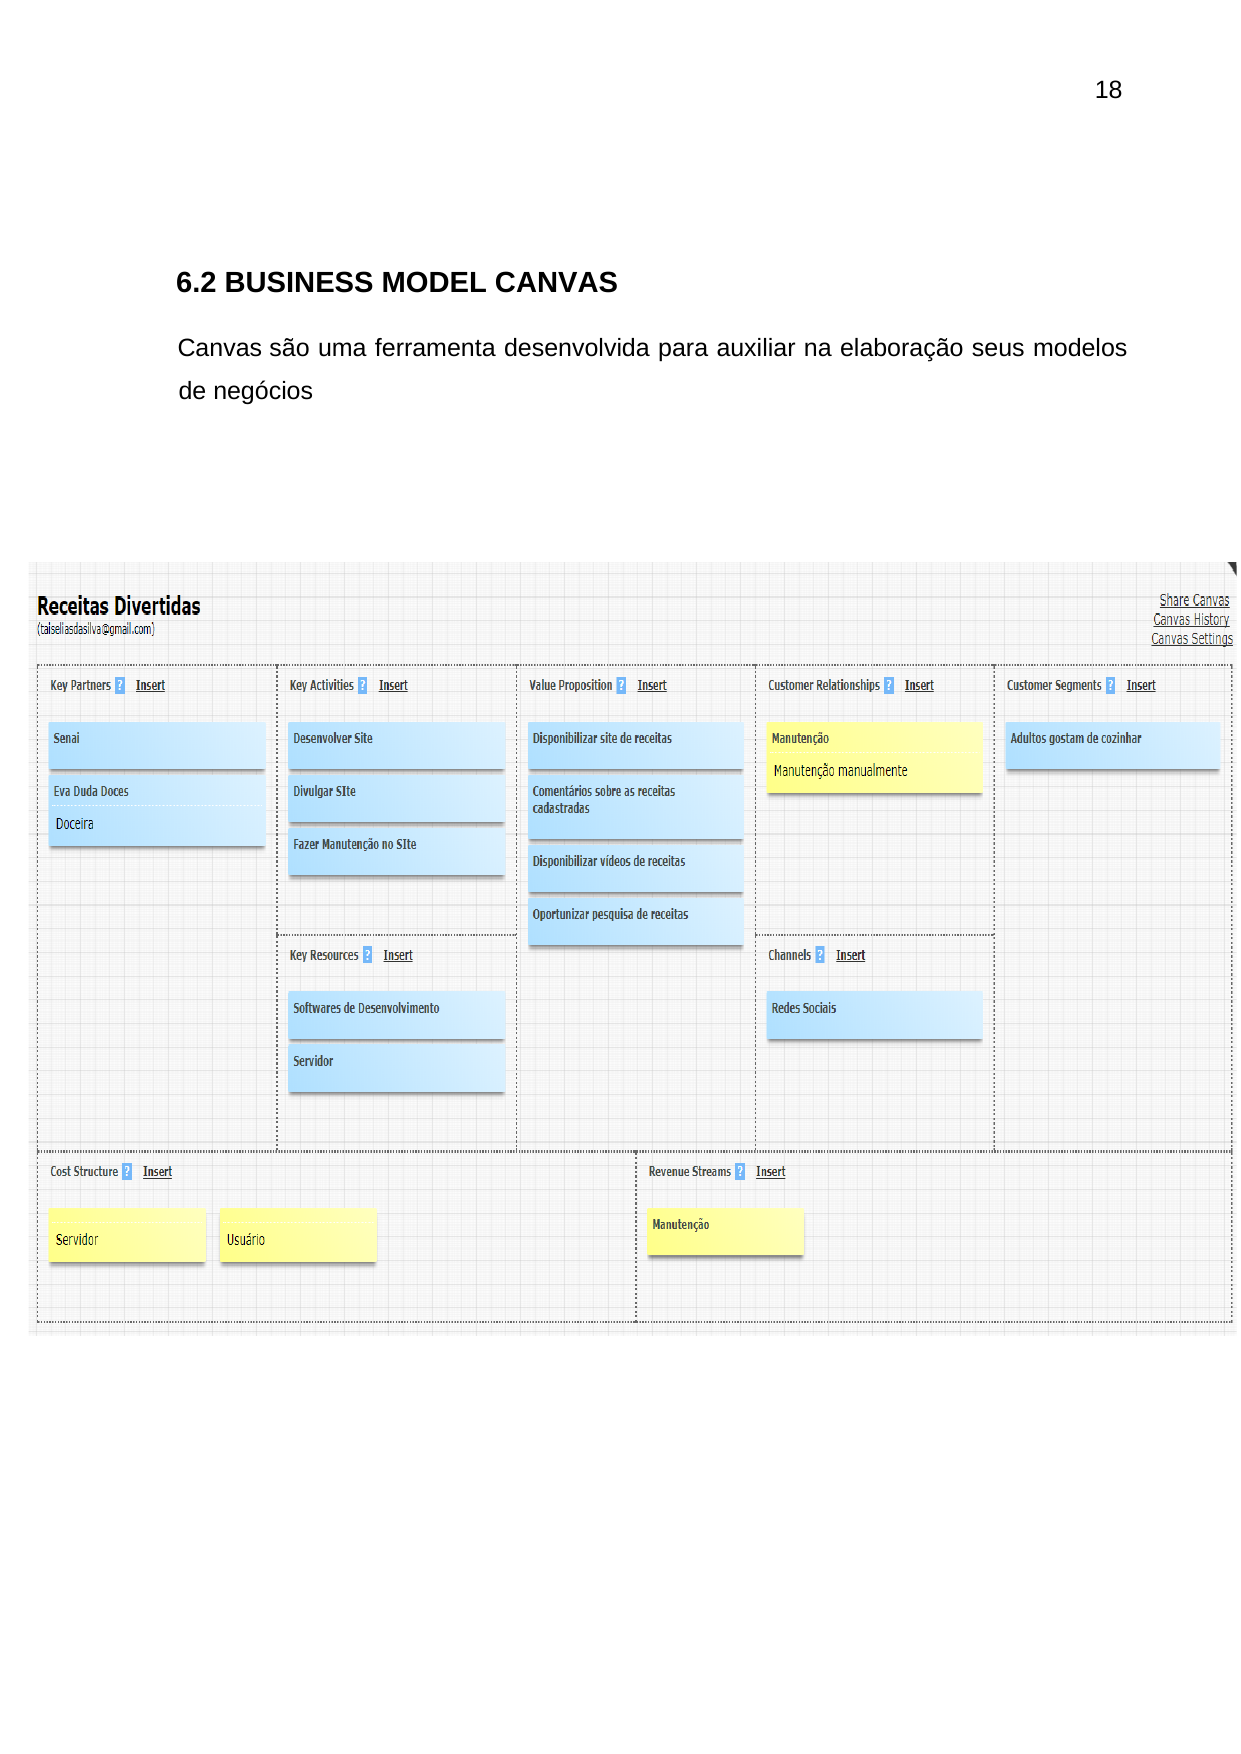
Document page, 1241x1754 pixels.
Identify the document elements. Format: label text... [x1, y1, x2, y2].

text Canvas são uma ferramenta desenvolvida para auxiliar na elaboração seus modelos de negócios [177, 362, 1129, 405]
subtitle 6.2 BUSINESS MODEL CANVAS [176, 265, 1129, 298]
picture [28, 562, 1237, 1336]
